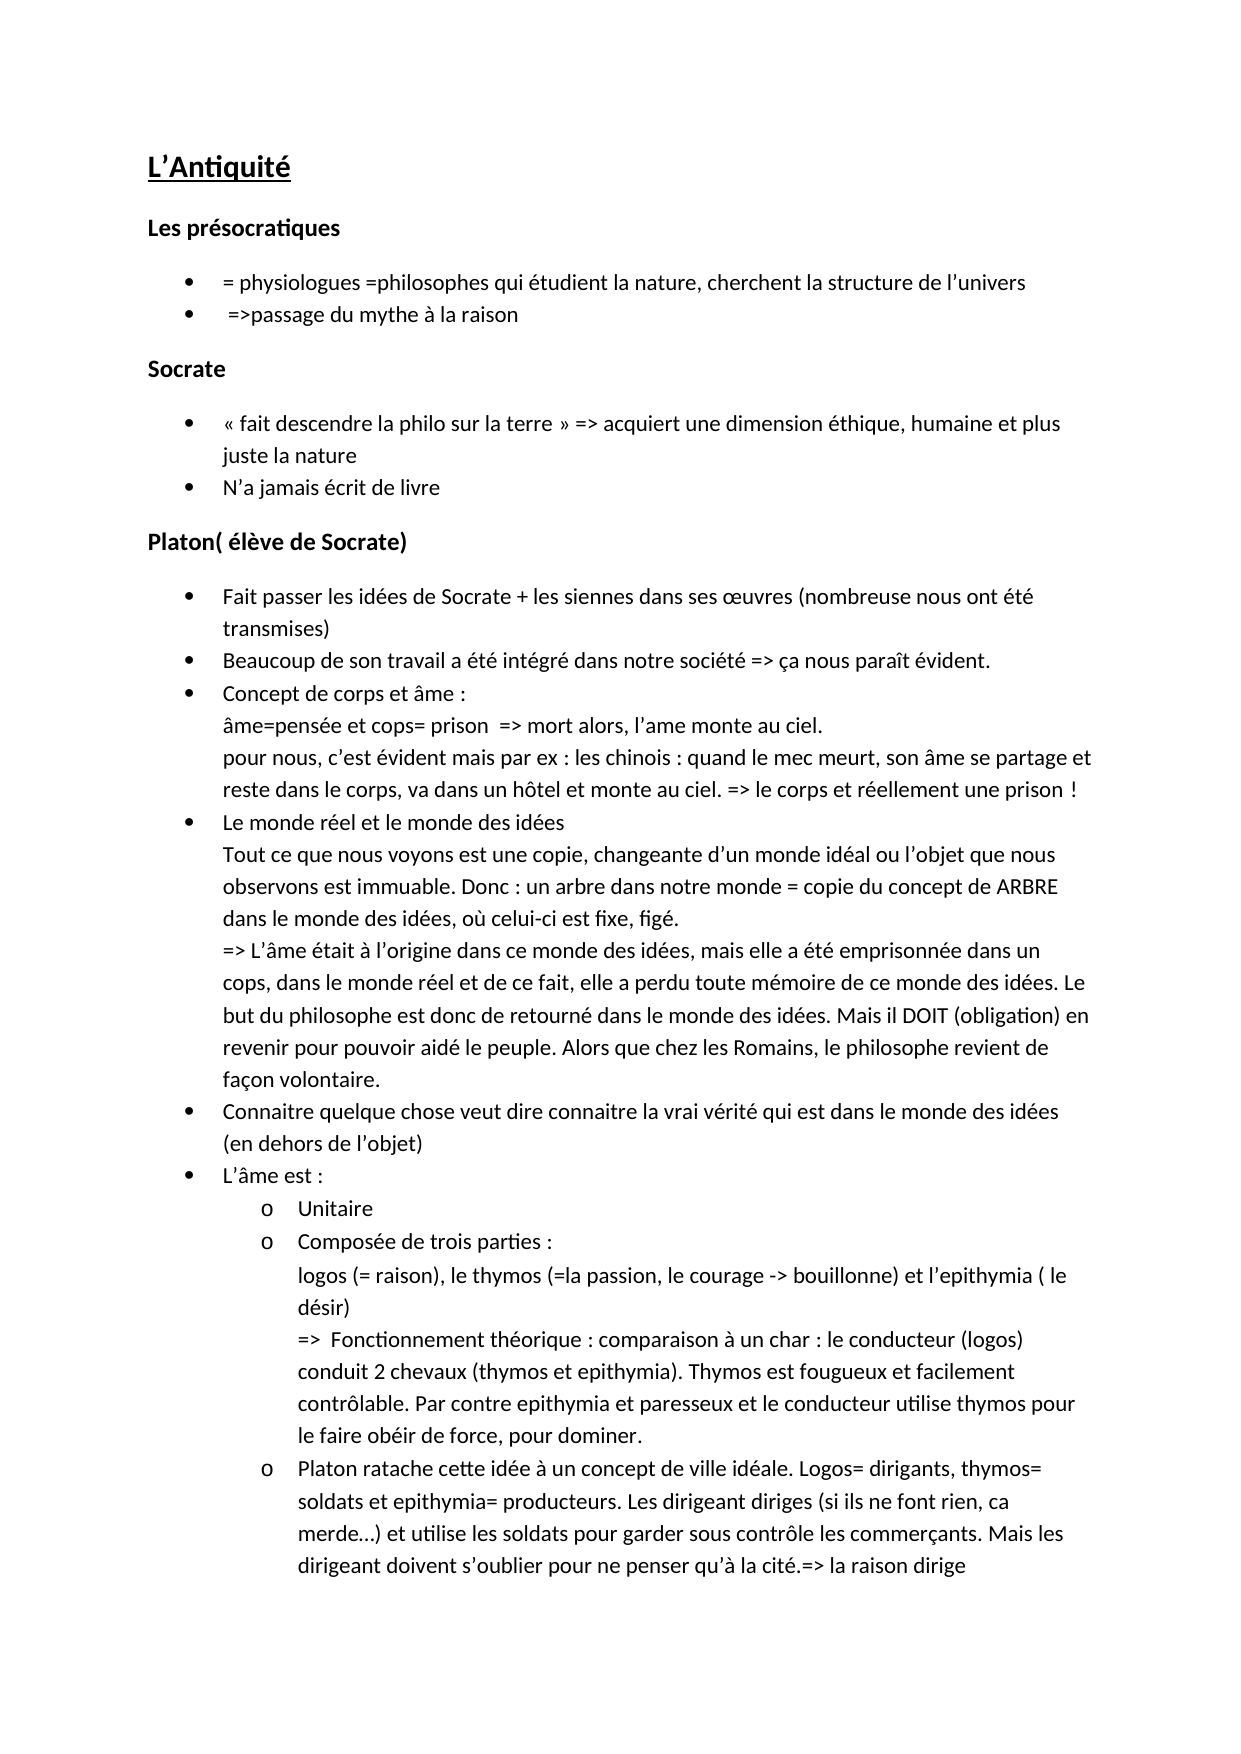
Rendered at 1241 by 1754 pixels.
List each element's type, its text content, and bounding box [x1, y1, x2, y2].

list Le monde réel et le monde des idées Tout ce que nous voyons est une copie, changeante d’un monde idéal ou l’objet que nous observons est immuable. Donc : un arbre dans notre monde = copie du concept de ARBRE dans le monde des idées, où celui-ci est fixe, figé. => L’âme était à l’origine dans ce monde des idées, mais elle a été emprisonnée dans un cops, dans le monde réel et de ce fait, elle a perdu toute mémoire de ce monde des idées. Le but du philosophe est donc de retourné dans le monde des idées. Mais il DOIT (obligation) en revenir pour pouvoir aidé le peuple. Alors que chez les Romains, le philosophe revient de façon volontaire. [185, 808, 1093, 1093]
list N’a jamais écrit de livre [185, 473, 1093, 501]
list =>passage du mythe à la raison [185, 300, 1093, 328]
list Unitaire [260, 1194, 1093, 1223]
list Composée de trois parties : logos (= raison), le thymos (=la passion, le courage -> bouillonne) et l’epithymia ( le désir) => Fonctionnement théorique : comparaison à un char : le conducteur (logos) conduit 2 chevaux (thymos et epithymia). Thymos est fougueux et facilement contrôlable. Par contre epithymia et paresseux et le conducteur utilise thymos pour le faire obéir de force, pour dominer. [260, 1227, 1093, 1450]
subtitle L’Antiquité [148, 148, 1093, 186]
subtitle Socrate [148, 353, 1093, 384]
list Concept de corps et âme : âme=pensée et cops= prison => mort alors, l’ame monte au ciel. pour nous, c’est évident mais par ex : les chinois : quand le mec meurt, son âme se partage et reste dans le corps, va dans un hôtel et monte au ciel. => le corps et réellement une prison ! [185, 679, 1093, 803]
list Connaitre quelque chose veut dire connaitre la vrai vérité qui est dans le monde des idées (en dehors de l’objet) [185, 1097, 1093, 1157]
list = physiologues =philosophes qui étudient la nature, cherchent la structure de l’univers [185, 268, 1093, 296]
subtitle Les présocratiques [148, 212, 1093, 243]
list « fait descendre la philo sur la terre » => acquiert une dimension éthique, humaine et plus juste la nature [185, 409, 1093, 469]
list Beaucoup de son travail a été intégré dans notre société => ça nous paraît évident. [185, 647, 1093, 675]
list Fait passer les idées de Socrate + les siennes dans ses œuvres (nombreuse nous ont été transmises) [185, 582, 1093, 642]
list L’âme est : [185, 1162, 1093, 1190]
list Platon ratache cette idée à un concept de ville idéale. Logos= dirigants, thymos= soldats et epithymia= producteurs. Les dirigeant diriges (si ils ne font rien, ca merde…) et utilise les soldats pour garder sous contrôle les commerçants. Mais les dirigeant doivent s’oublier pour ne penser qu’à la cité.=> la raison dirige [260, 1454, 1093, 1579]
subtitle Platon( élève de Socrate) [148, 526, 1093, 557]
